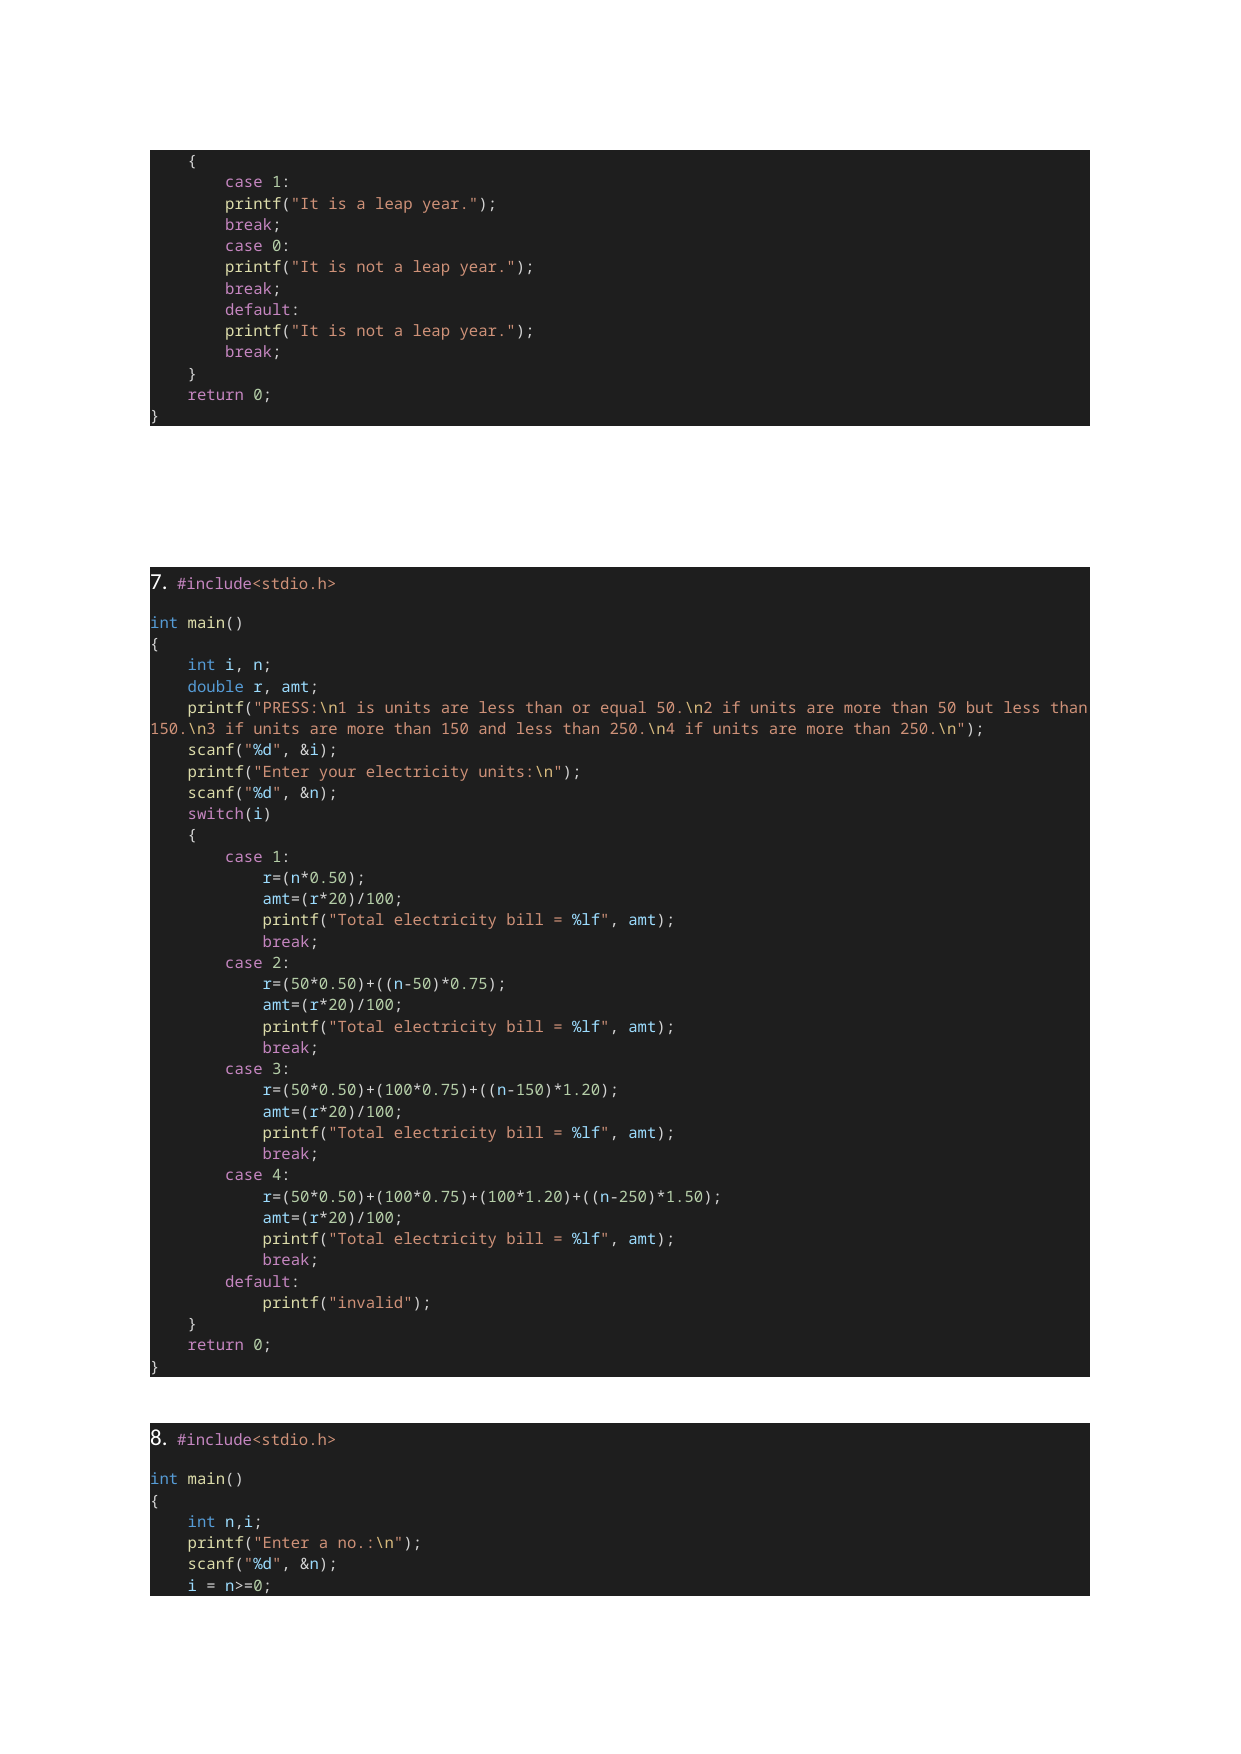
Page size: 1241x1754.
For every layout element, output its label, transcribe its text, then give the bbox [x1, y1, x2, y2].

text r=(n*0.50); [150, 867, 1090, 888]
text break; [150, 1037, 1090, 1058]
text case 4: [150, 1164, 1090, 1185]
text amt=(r*20)/100; [150, 1100, 1090, 1122]
text case 1: [150, 171, 1090, 192]
text printf("Total electricity bill = %lf", amt); [150, 1228, 1090, 1249]
text printf("Total electricity bill = %lf", amt); [150, 1015, 1090, 1037]
text } [150, 1313, 1090, 1334]
text break; [150, 1143, 1090, 1164]
text double r, amt; [150, 675, 1090, 697]
text break; [150, 214, 1090, 235]
text { [150, 1489, 1090, 1511]
text scanf("%d", &n); [150, 1553, 1090, 1574]
text int main() [150, 612, 1090, 633]
text { [150, 633, 1090, 654]
text default: [150, 1270, 1090, 1292]
text printf("It is not a leap year."); [150, 256, 1090, 277]
text case 1: [150, 845, 1090, 867]
text printf("invalid"); [150, 1292, 1090, 1313]
text case 2: [150, 952, 1090, 973]
text r=(50*0.50)+((n-50)*0.75); [150, 973, 1090, 994]
text 7. #include<stdio.h> [150, 567, 1090, 595]
text } [150, 362, 1090, 384]
text printf("Enter your electricity units:\n"); [150, 760, 1090, 782]
text printf("It is not a leap year."); [150, 320, 1090, 341]
text 8. #include<stdio.h> [150, 1423, 1090, 1451]
text printf("Total electricity bill = %lf", amt); [150, 1122, 1090, 1143]
text break; [150, 930, 1090, 952]
text printf("Total electricity bill = %lf", amt); [150, 909, 1090, 930]
text r=(50*0.50)+(100*0.75)+((n-150)*1.20); [150, 1079, 1090, 1100]
text return 0; [150, 1334, 1090, 1355]
text case 3: [150, 1058, 1090, 1079]
text scanf("%d", &i); [150, 739, 1090, 760]
text printf("It is a leap year."); [150, 192, 1090, 214]
text scanf("%d", &n); [150, 782, 1090, 803]
text break; [150, 1249, 1090, 1270]
text r=(50*0.50)+(100*0.75)+(100*1.20)+((n-250)*1.50); [150, 1185, 1090, 1207]
text int main() [150, 1468, 1090, 1489]
text switch(i) [150, 803, 1090, 824]
text printf("Enter a no.:\n"); [150, 1532, 1090, 1553]
text case 0: [150, 235, 1090, 256]
text break; [150, 277, 1090, 299]
text { [150, 824, 1090, 845]
text printf("PRESS:\n1 is units are less than or equal 50.\n2 if units are more than 50 but less than 150.\n3 if units are more than 150 and less than 250.\n4 if units are more than 250.\n"); [150, 697, 1090, 739]
text } [150, 1355, 1090, 1377]
text amt=(r*20)/100; [150, 1207, 1090, 1228]
text amt=(r*20)/100; [150, 888, 1090, 909]
text int n,i; [150, 1511, 1090, 1532]
text { [150, 150, 1090, 171]
text i = n>=0; [150, 1574, 1090, 1596]
text return 0; [150, 384, 1090, 405]
text amt=(r*20)/100; [150, 994, 1090, 1015]
text break; [150, 341, 1090, 362]
text default: [150, 299, 1090, 320]
text } [150, 405, 1090, 426]
text int i, n; [150, 654, 1090, 675]
